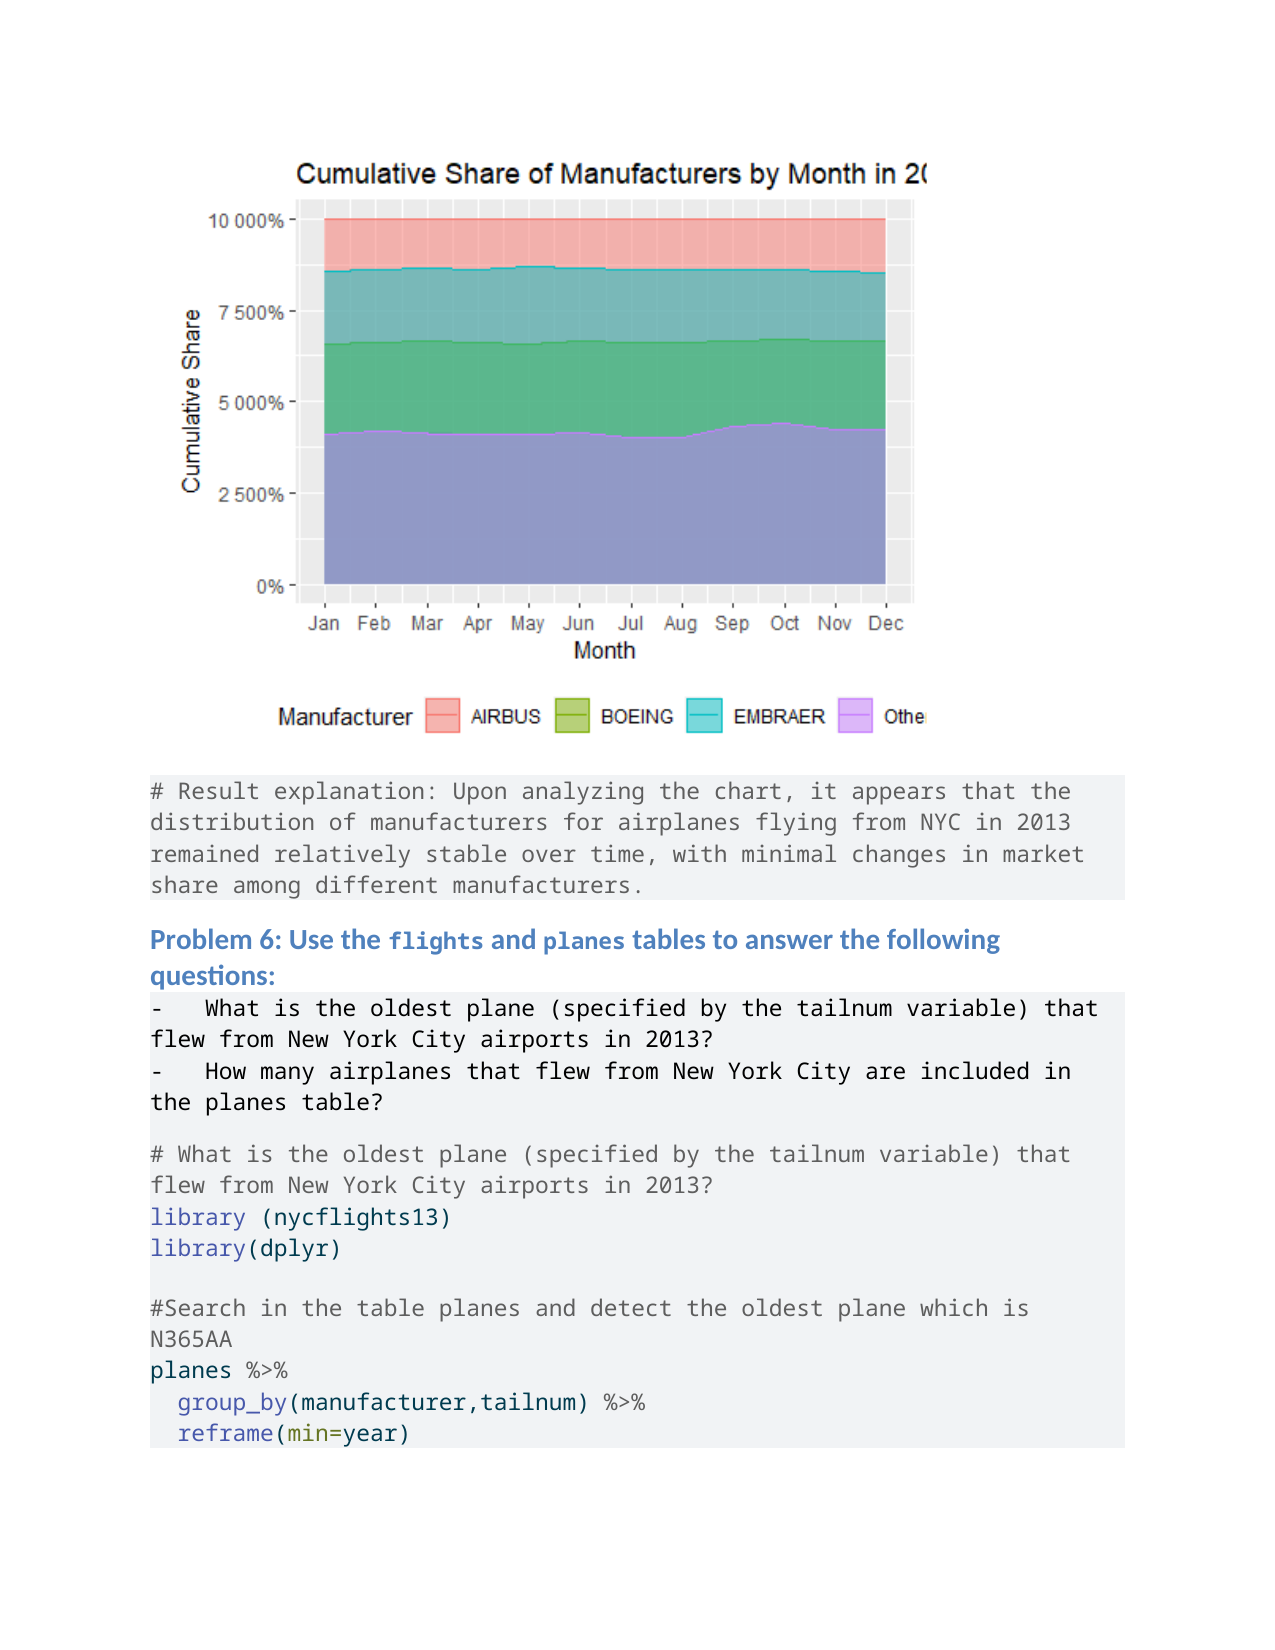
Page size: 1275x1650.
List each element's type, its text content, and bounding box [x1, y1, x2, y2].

subtitle Problem 6: Use the flights and planes tables to answer the following questions: [150, 921, 1125, 992]
text # Result explanation: Upon analyzing the chart, it appears that the distribution of manufacturers for airplanes flying from NYC in 2013 remained relatively stable over time, with minimal changes in market share among different manufacturers. [645, 775, 1125, 900]
text # What is the oldest plane (specified by the tailnum variable) that flew from New York City airports in 2013? library (nycflights13) library(dplyr) #Search in the table planes and detect the oldest plane which is N365AA planes %>% group_by(manufacturer,tailnum) %>% reframe(min=year) [150, 1138, 1125, 1448]
text - What is the oldest plane (specified by the tailnum variable) that flew from New York City airports in 2013? - How many airplanes that flew from New York City are included in the planes table? [150, 992, 1125, 1117]
picture [168, 150, 927, 757]
